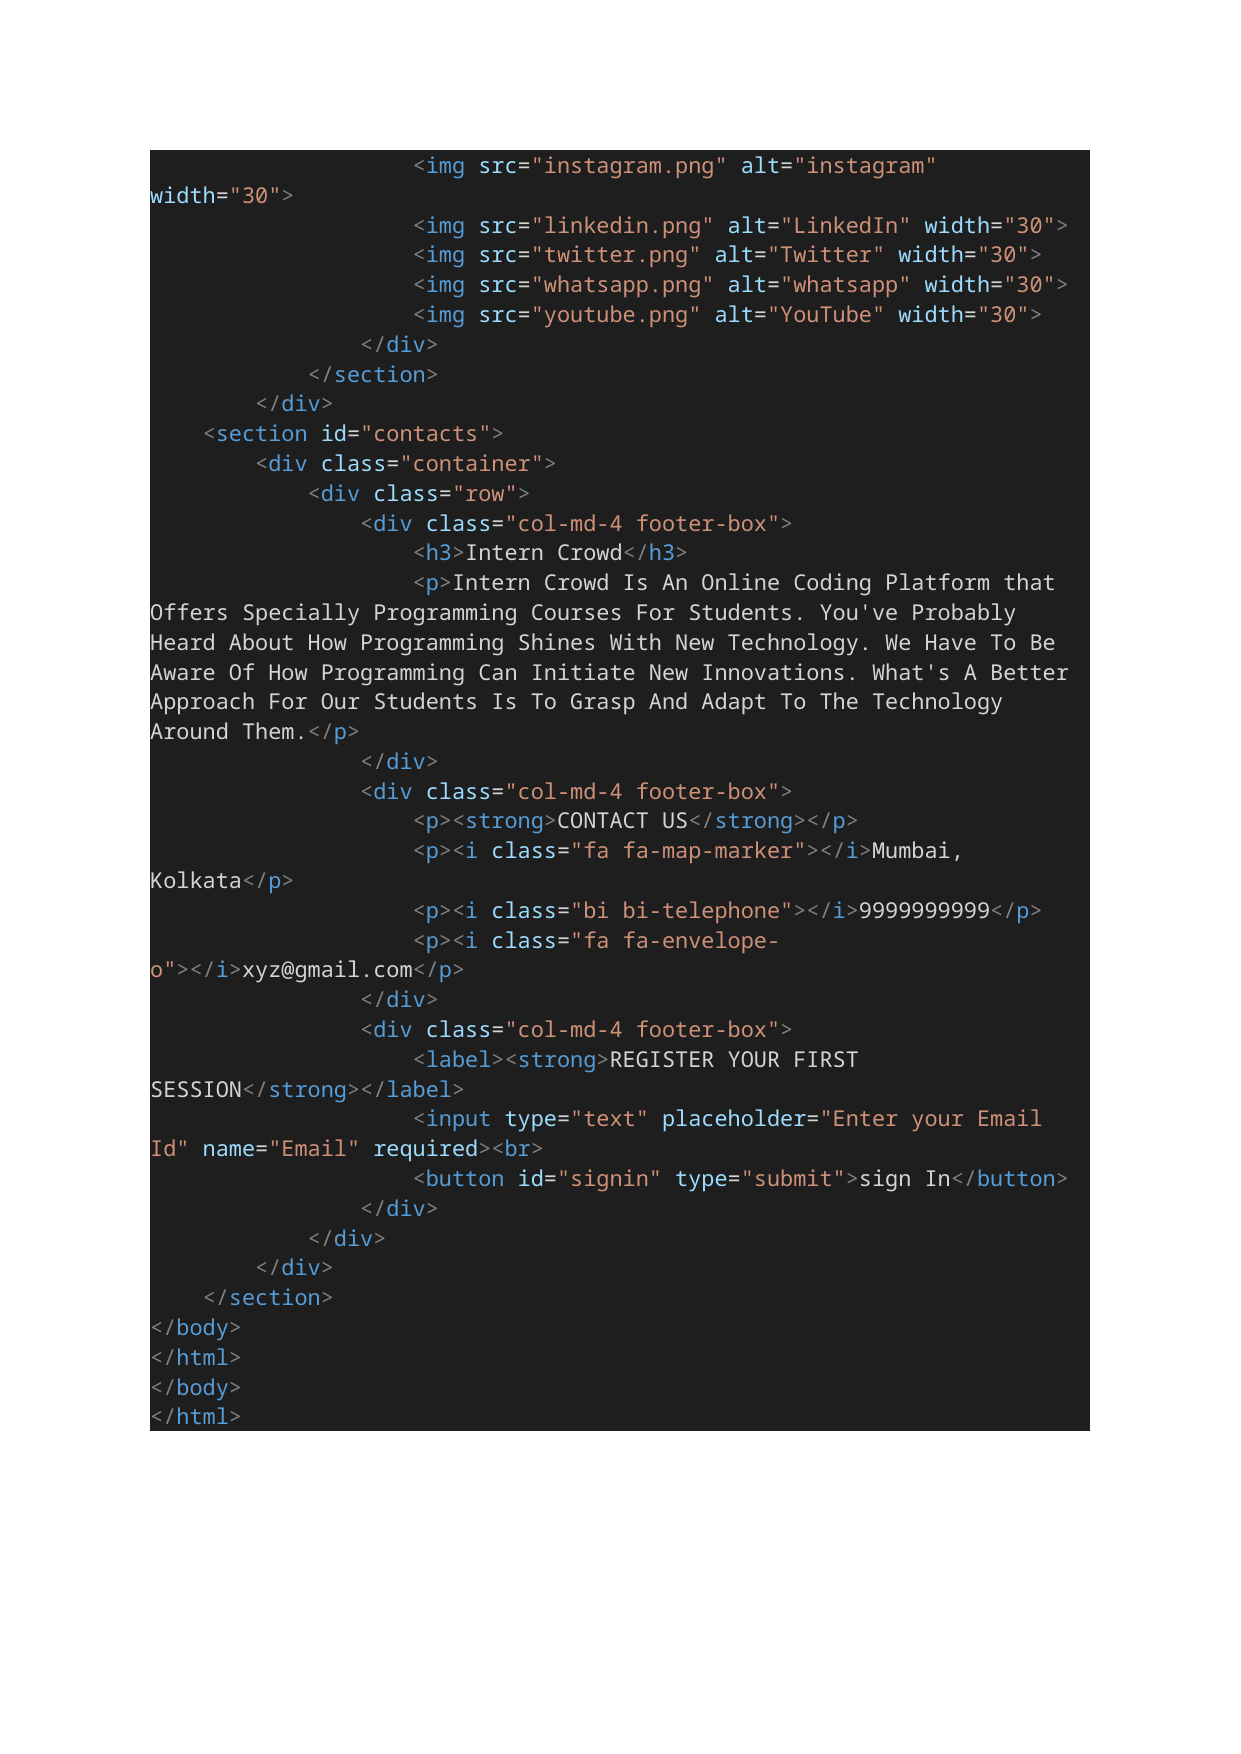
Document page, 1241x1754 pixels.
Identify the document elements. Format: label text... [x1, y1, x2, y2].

text <img src="twitter.png" alt="Twitter" width="30"> [150, 239, 1090, 269]
text </html> [150, 1401, 1090, 1431]
text </body> [150, 1312, 1090, 1342]
text </html> [150, 1342, 1090, 1371]
text <h3>Intern Crowd</h3> [150, 537, 1090, 567]
text <div class="col-md-4 footer-box"> [150, 507, 1090, 537]
text <img src="instagram.png" alt="instagram" width="30"> [150, 150, 1090, 209]
text <label><strong>REGISTER YOUR FIRST SESSION</strong></label> [150, 1044, 1090, 1103]
text <input type="text" placeholder="Enter your Email Id" name="Email" required><br> [150, 1103, 1090, 1163]
text </div> [150, 746, 1090, 776]
text </section> [150, 1282, 1090, 1312]
text <button id="signin" type="submit">sign In</button> [150, 1163, 1090, 1193]
text </div> [150, 1252, 1090, 1282]
text <div class="col-md-4 footer-box"> [150, 776, 1090, 805]
text <img src="whatsapp.png" alt="whatsapp" width="30"> [150, 269, 1090, 299]
text <p><i class="fa fa-envelope-o"></i>xyz@gmail.com</p> [150, 924, 1090, 984]
text </div> [150, 388, 1090, 418]
text <div class="col-md-4 footer-box"> [150, 1014, 1090, 1044]
text <img src="youtube.png" alt="YouTube" width="30"> [150, 299, 1090, 329]
text <p>Intern Crowd Is An Online Coding Platform that Offers Specially Programming Courses For Students. You've Probably Heard About How Programming Shines With New Technology. We Have To Be Aware Of How Programming Can Initiate New Innovations. What's A Better Approach For Our Students Is To Grasp And Adapt To The Technology Around Them.</p> [150, 567, 1090, 746]
text <div class="container"> [150, 448, 1090, 478]
text <p><i class="fa fa-map-marker"></i>Mumbai, Kolkata</p> [150, 835, 1090, 895]
text <p><i class="bi bi-telephone"></i>9999999999</p> [150, 895, 1090, 924]
text </div> [150, 329, 1090, 358]
text </div> [150, 984, 1090, 1014]
text </section> [150, 358, 1090, 388]
text <p><strong>CONTACT US</strong></p> [150, 805, 1090, 835]
text </body> [150, 1371, 1090, 1401]
text <div class="row"> [150, 478, 1090, 507]
text <section id="contacts"> [150, 418, 1090, 448]
text </div> [150, 1222, 1090, 1252]
text <img src="linkedin.png" alt="LinkedIn" width="30"> [150, 209, 1090, 239]
text </div> [150, 1193, 1090, 1222]
